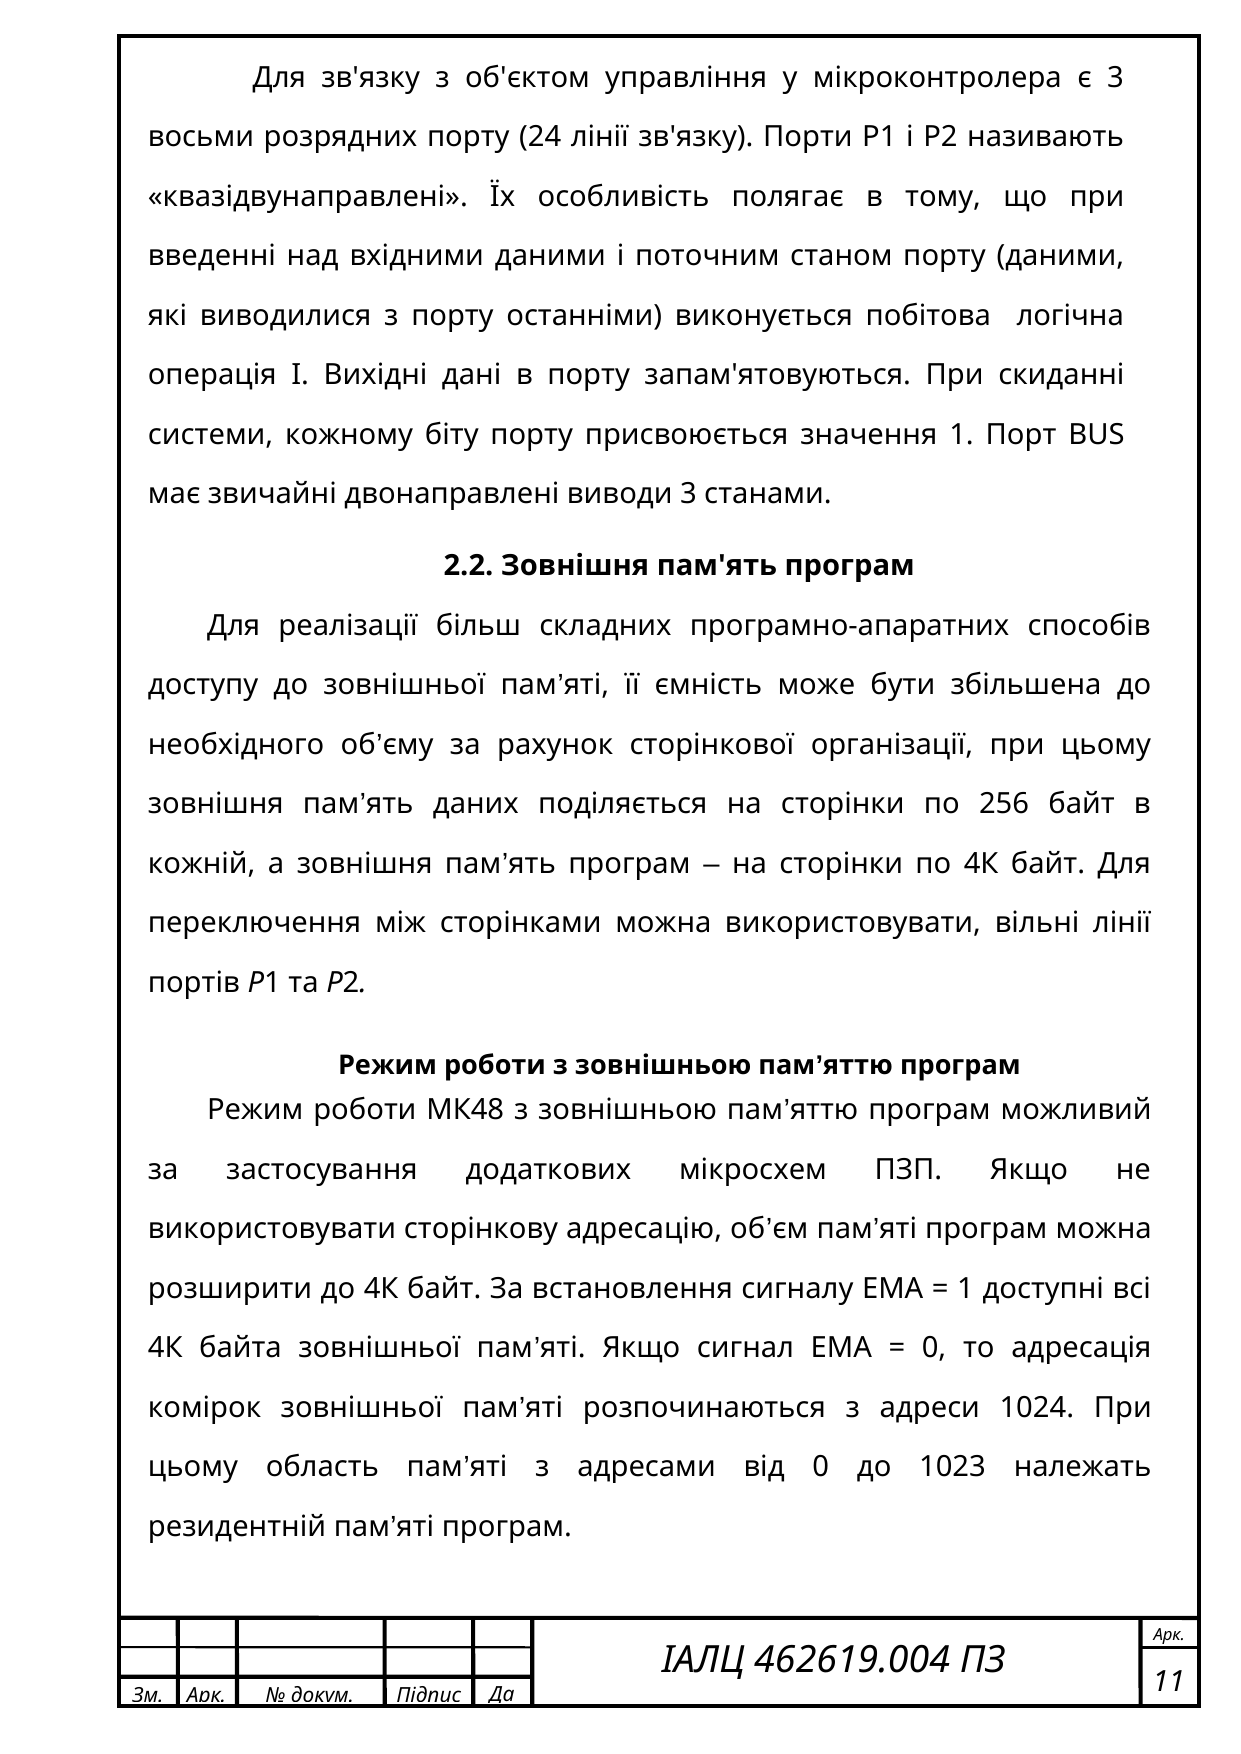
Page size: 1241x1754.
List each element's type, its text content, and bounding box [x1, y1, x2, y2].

text Для зв'язку з об'єктом управління у мікроконтролера є 3 восьми розрядних порту (24 лінії зв'язку). Порти Р1 і Р2 називають «квазідвунаправлені». Їх особливість полягає в тому, що при введенні над вхідними даними і поточним станом порту (даними, які виводилися з порту останніми) виконується побітова логічна операція І. Вихідні дані в порту запам'ятовуються. При скиданні системи, кожному біту порту присвоюється значення 1. Порт BUS має звичайні двонаправлені виводи 3 станами. [148, 56, 1125, 512]
subtitle Режим роботи з зовнішньою пам’яттю програм [148, 1045, 1152, 1082]
subtitle 2.2. Зовнішня пам'ять програм [148, 544, 1152, 584]
text Режим роботи МК48 з зовнішньою пам’яттю програм можливий за застосування додаткових мікросхем ПЗП. Якщо не використовувати сторінкову адресацію, об’єм пам’яті програм можна розширити до 4К байт. За встановлення сигналу ЕМА = 1 доступні всі 4К байта зовнішньої пам’яті. Якщо сигнал ЕМА = 0, то адресація комірок зовнішньої пам’яті розпочинаються з адреси 1024. При цьому область пам’яті з адресами від 0 до 1023 належать резидентній пам’яті програм. [148, 1088, 1152, 1544]
text Для реалізації більш складних програмно-апаратних способів доступу до зовнішньої пам’яті, її ємність може бути збільшена до необхідного об’єму за рахунок сторінкової організації, при цьому зовнішня пам’ять даних поділяється на сторінки по 256 байт в кожній, а зовнішня пам’ять програм – на сторінки по 4К байт. Для переключення між сторінками можна використовувати, вільні лінії портів Р1 та Р2. [148, 604, 1152, 1001]
